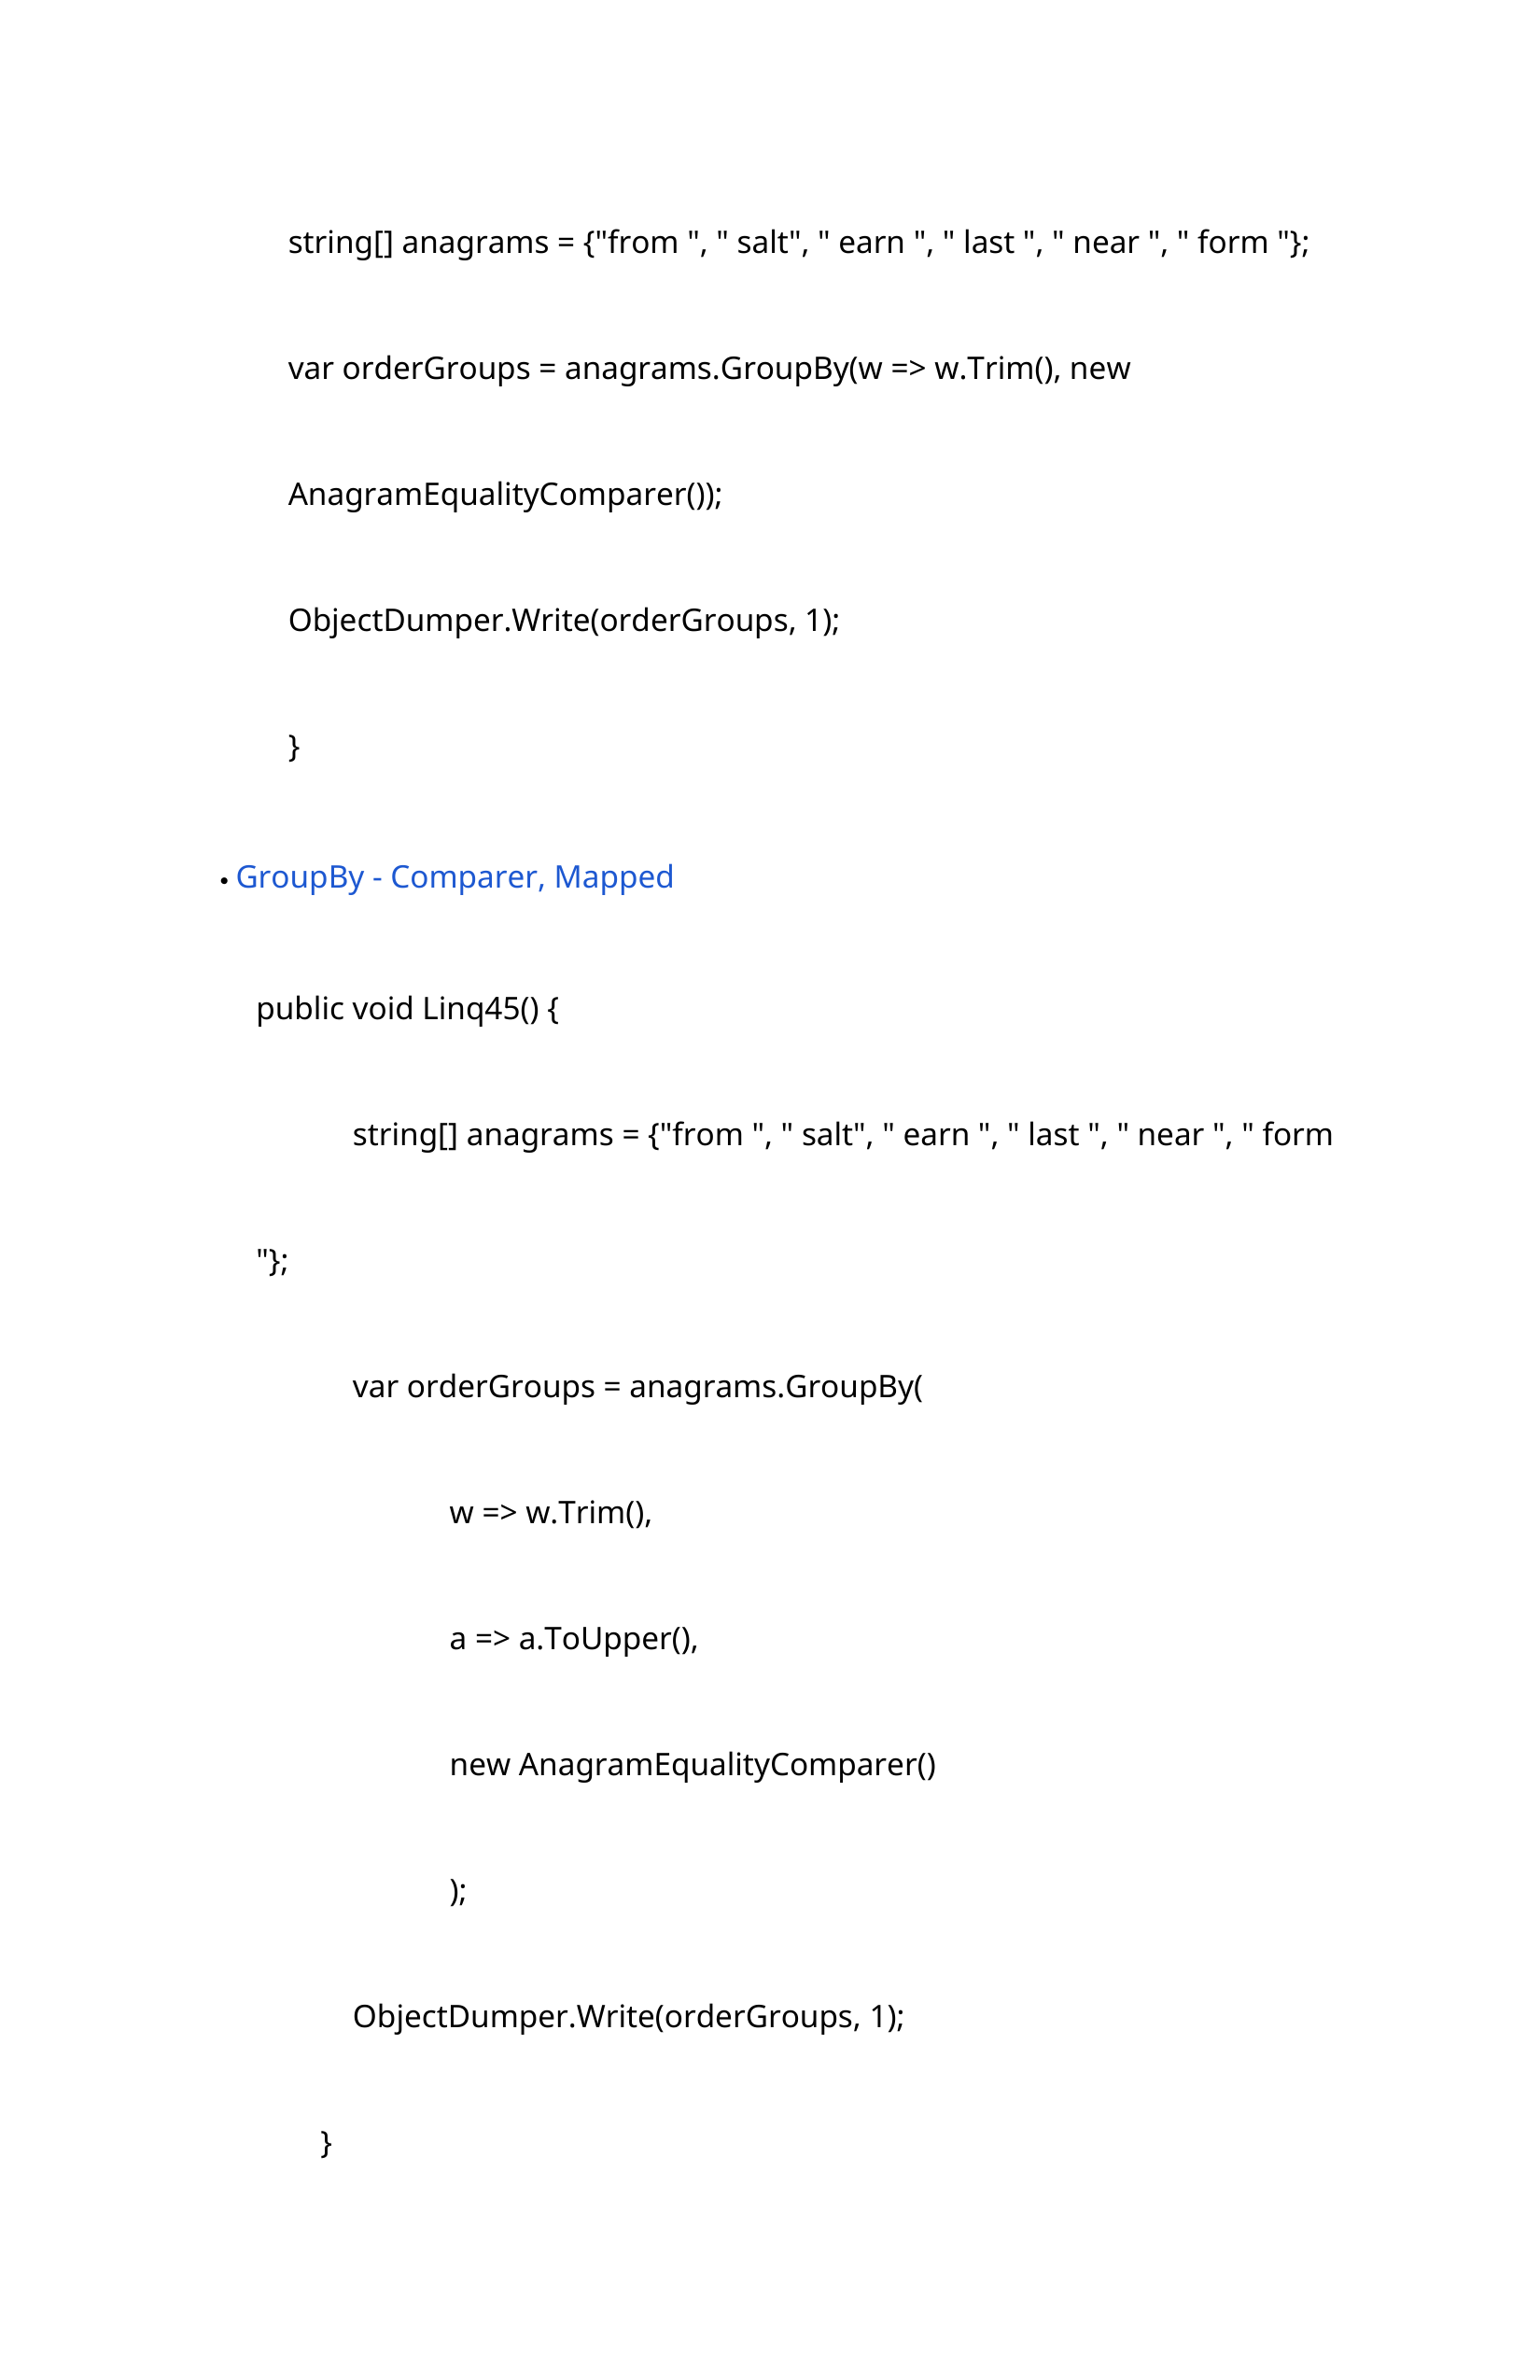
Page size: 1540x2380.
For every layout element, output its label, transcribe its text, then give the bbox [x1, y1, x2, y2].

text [287, 206, 1375, 780]
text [256, 973, 1375, 2177]
list GroupBy - Comparer, Mapped [221, 841, 1375, 911]
